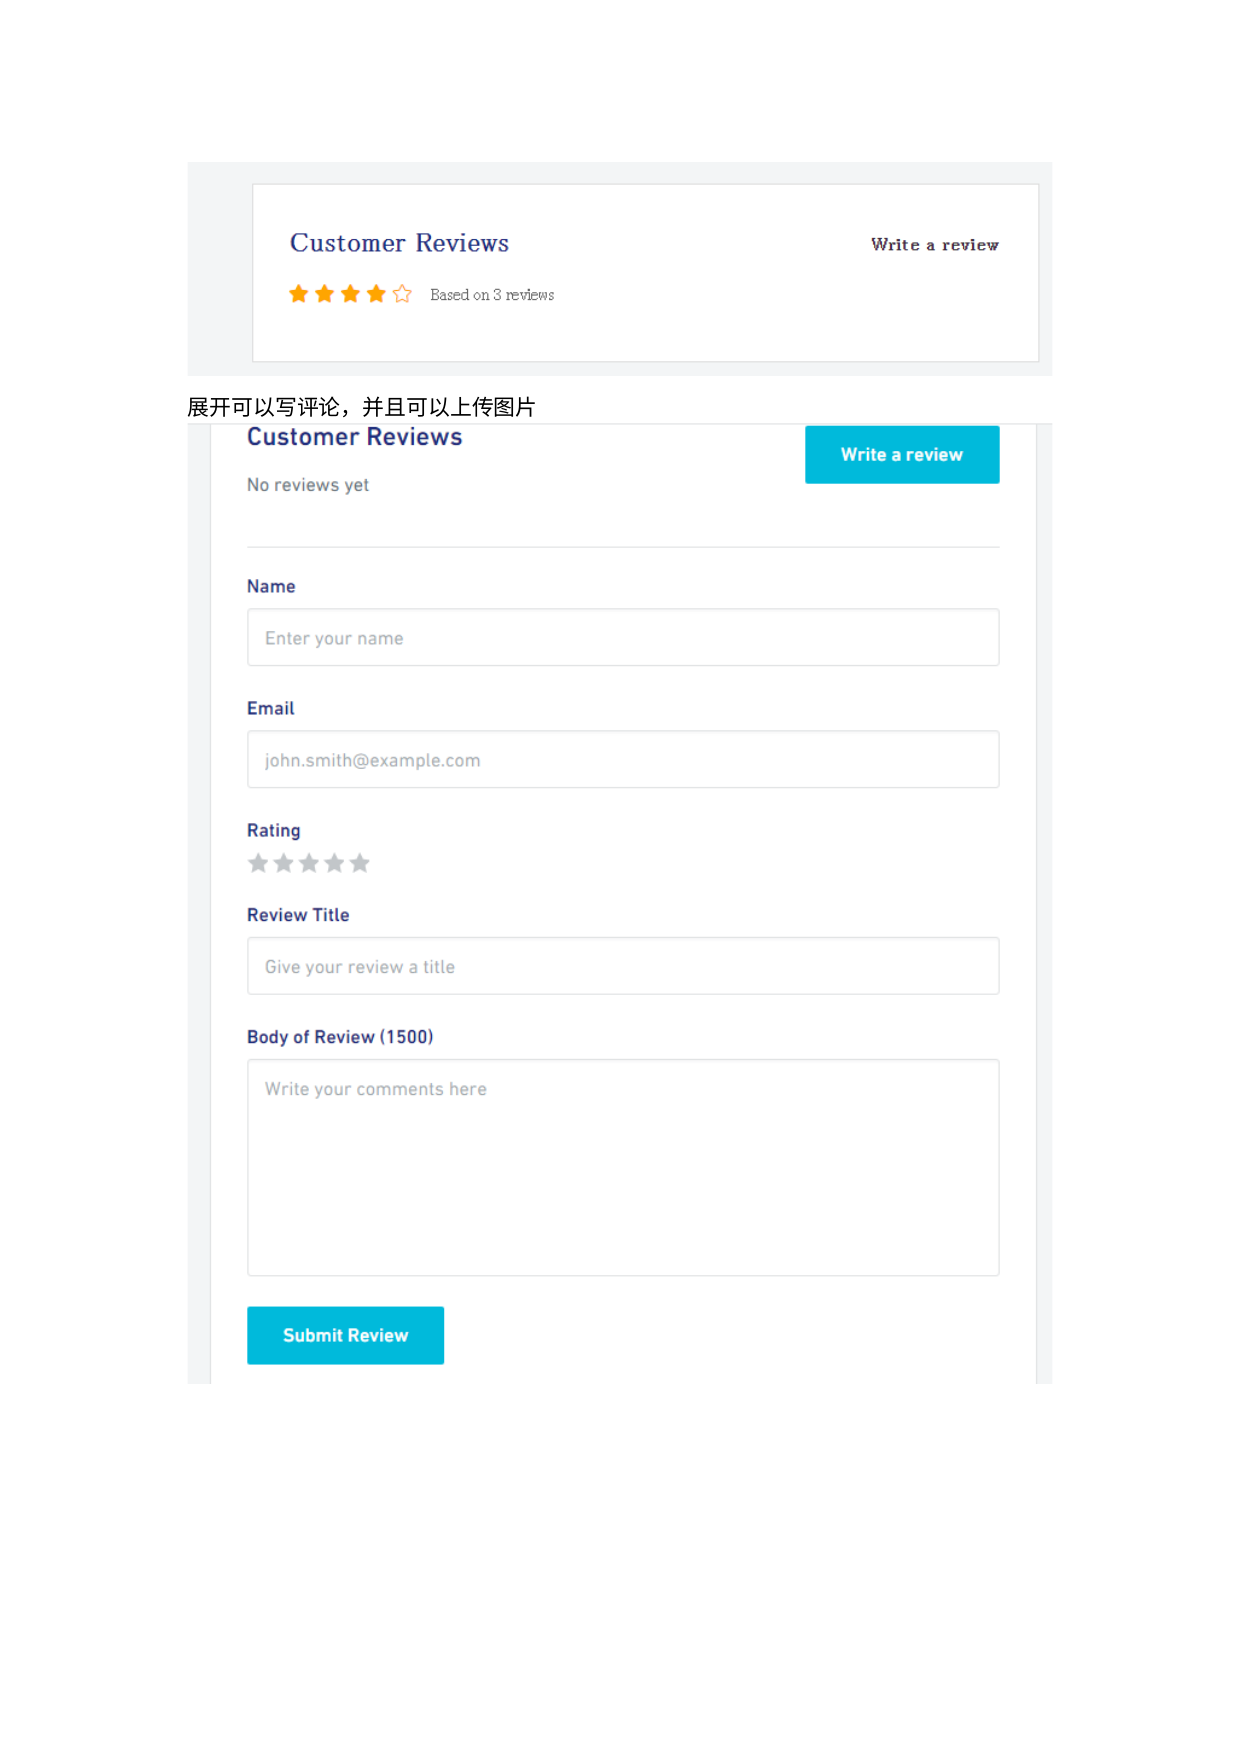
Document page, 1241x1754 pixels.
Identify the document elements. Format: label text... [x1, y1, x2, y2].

text 展开可以写评论，并且可以上传图片 [187, 389, 1053, 422]
picture [187, 162, 1053, 376]
picture [187, 422, 1053, 1384]
